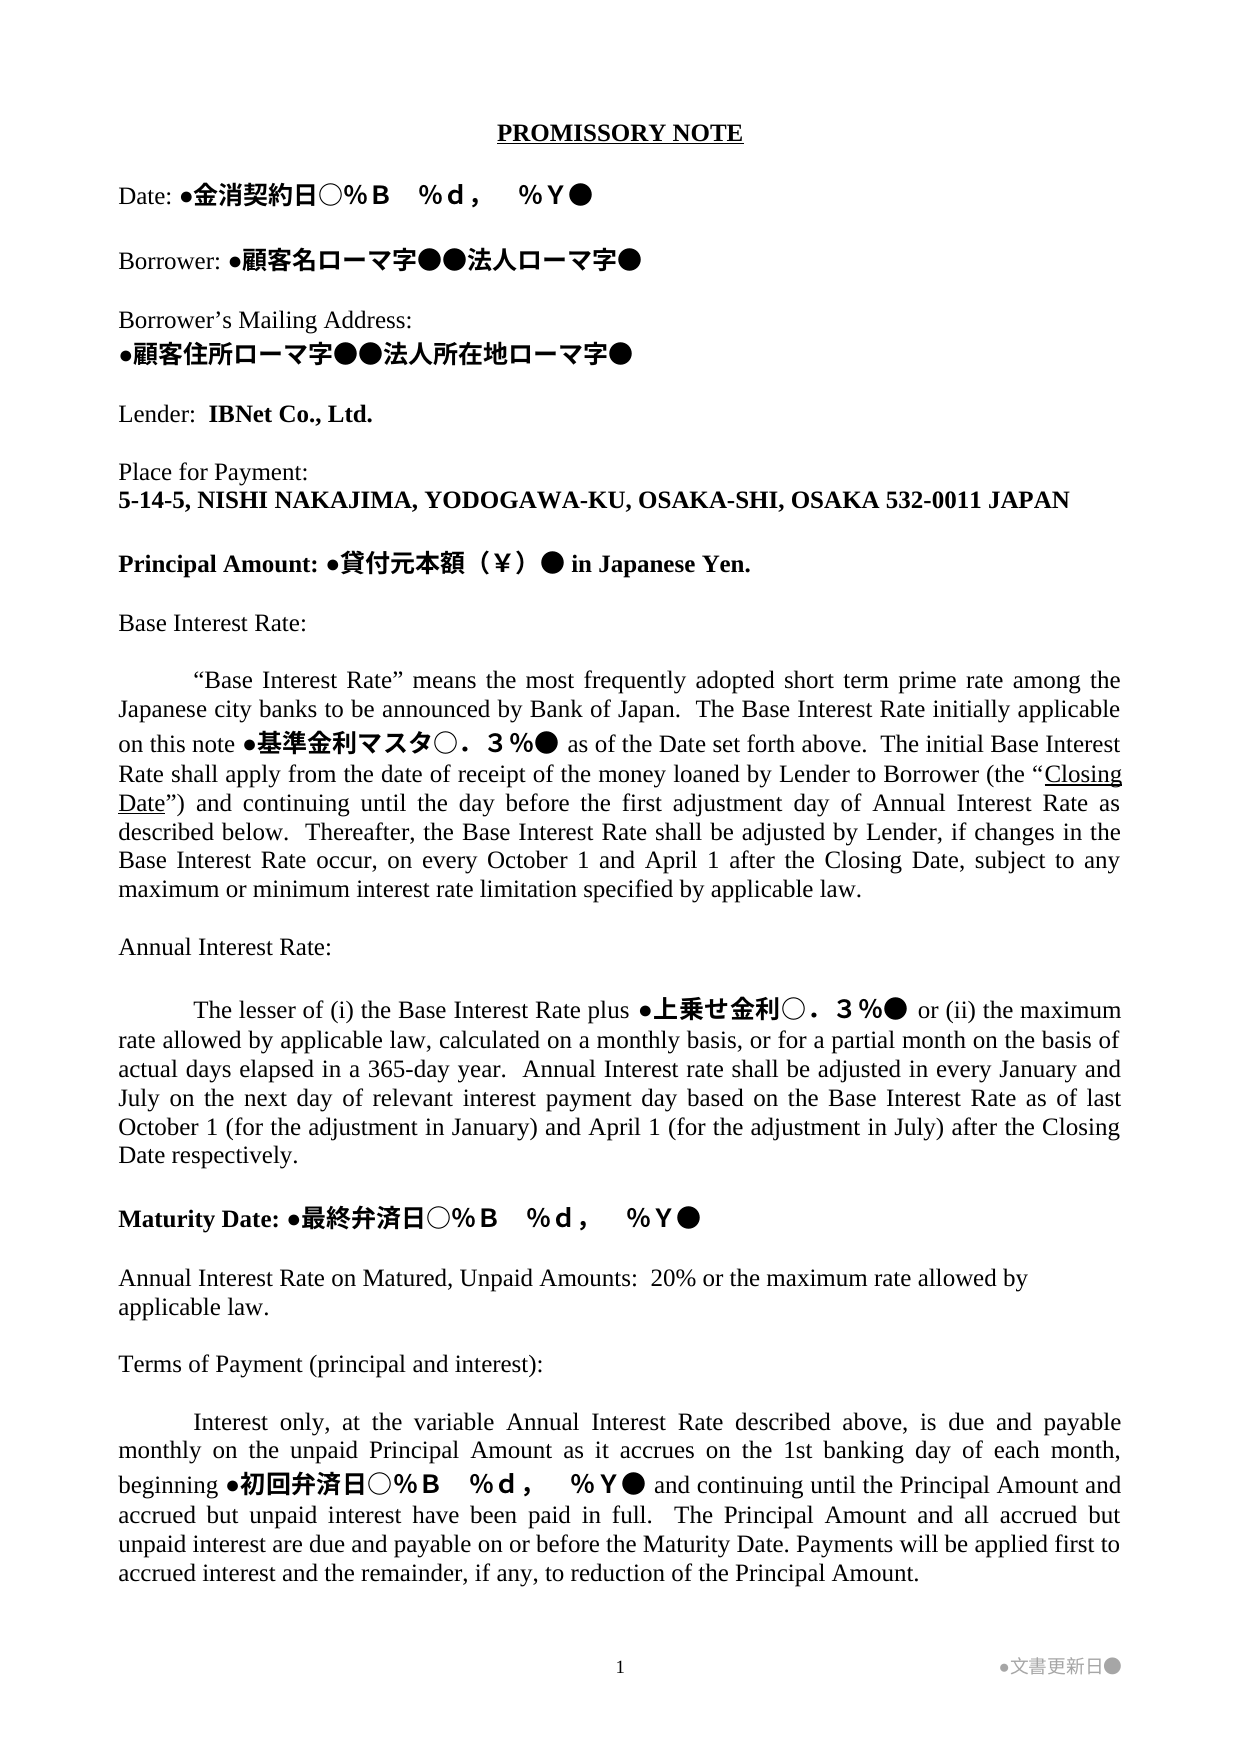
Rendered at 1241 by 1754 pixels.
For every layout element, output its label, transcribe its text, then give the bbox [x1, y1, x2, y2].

text Maturity Date: ●最終弁済日○％Ｂ ％ｄ， ％Ｙ● [118, 1198, 1122, 1234]
text Lender: IBNet Co., Ltd. [118, 399, 1122, 428]
text The lesser of (i) the Base Interest Rate plus ●上乗せ金利○．３％● or (ii) the maximum rate allowed by applicable law, calculated on a monthly basis, or for a partial month on the basis of actual days elapsed in a 365-day year. Annual Interest rate shall be adjusted in every January and July on the next day of relevant interest payment day based on the Base Interest Rate as of last October 1 (for the adjustment in January) and April 1 (for the adjustment in July) after the Closing Date respectively. [118, 989, 1122, 1169]
text ●顧客住所ローマ字●●法人所在地ローマ字● [118, 334, 1122, 371]
title PROMISSORY NOTE [118, 118, 1122, 147]
text Interest only, at the variable Annual Interest Rate described above, is due and payable monthly on the unpaid Principal Amount as it accrues on the 1st banking day of each month, beginning ●初回弁済日○％Ｂ ％ｄ， ％Ｙ● and continuing until the Principal Amount and accrued but unpaid interest have been paid in full. The Principal Amount and all accrued but unpaid interest are due and payable on or before the Maturity Date. Payments will be applied first to accrued interest and the remainder, if any, to reduction of the Principal Amount. [118, 1407, 1122, 1587]
text Annual Interest Rate on Matured, Unpaid Amounts: 20% or the maximum rate allowed by applicable law. [118, 1263, 1122, 1321]
text Base Interest Rate: [118, 608, 1122, 637]
text Borrower: ●顧客名ローマ字●●法人ローマ字● [118, 241, 1122, 277]
text Annual Interest Rate: [118, 932, 1122, 961]
text Place for Payment: [118, 457, 1122, 486]
text Terms of Payment (principal and interest): [118, 1349, 1122, 1378]
text “Base Interest Rate” means the most frequently adopted short term prime rate among the Japanese city banks to be announced by Bank of Japan. The Base Interest Rate initially applicable on this note ●基準金利マスタ○．３％● as of the Date set forth above. The initial Base Interest Rate shall apply from the date of receipt of the money loaned by Lender to Borrower (the “Closing Date”) and continuing until the day before the first adjustment day of Annual Interest Rate as described below. Thereafter, the Base Interest Rate shall be adjusted by Lender, if changes in the Base Interest Rate occur, on every October 1 and April 1 after the Closing Date, subject to any maximum or minimum interest rate limitation specified by applicable law. [118, 666, 1122, 903]
text Date: ●金消契約日○％Ｂ ％ｄ， ％Ｙ● [118, 176, 1122, 212]
text 5-14-5, NISHI NAKAJIMA, YODOGAWA-KU, OSAKA-SHI, OSAKA 532-0011 JAPAN [118, 486, 1122, 514]
text Borrower’s Mailing Address: [118, 306, 1122, 334]
text Principal Amount: ●貸付元本額（￥）● in Japanese Yen. [118, 543, 1122, 579]
